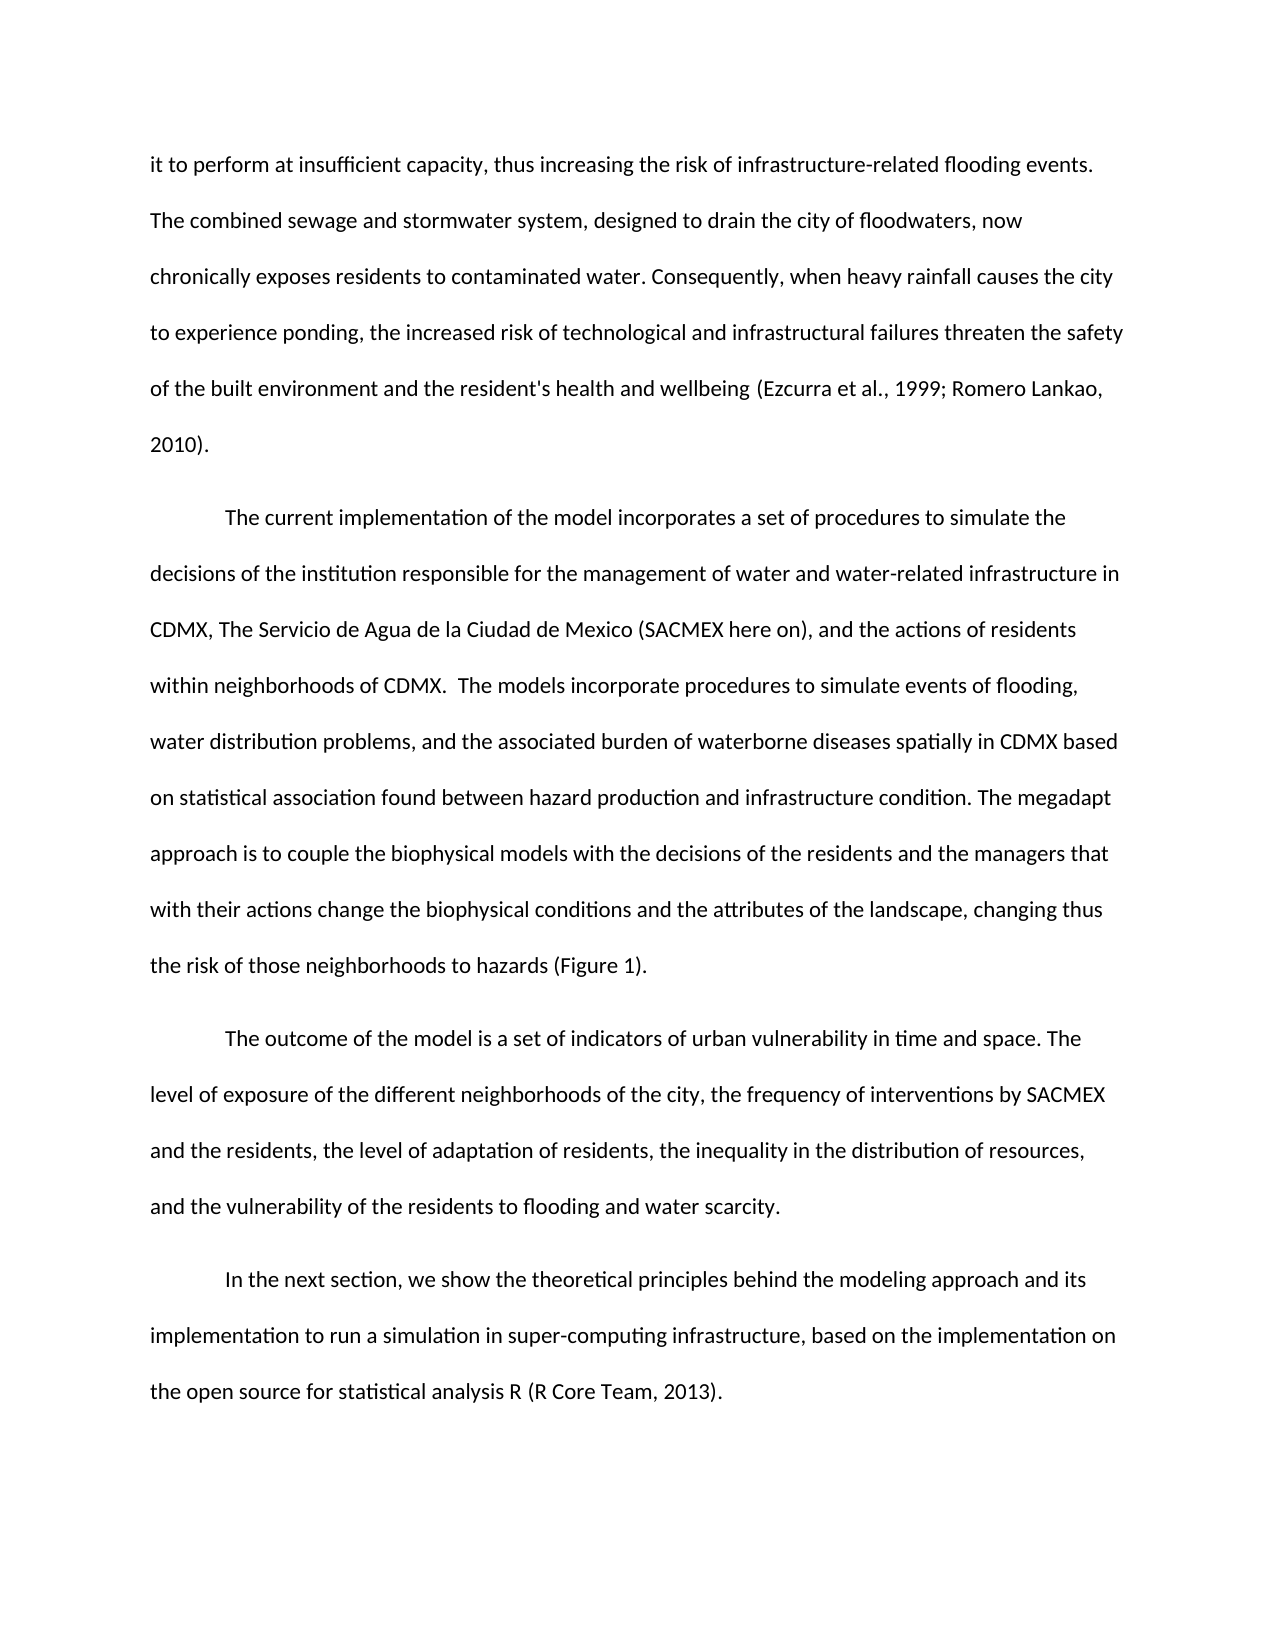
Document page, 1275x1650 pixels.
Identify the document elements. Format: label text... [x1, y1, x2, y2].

text The outcome of the model is a set of indicators of urban vulnerability in time and space. The level of exposure of the different neighborhoods of the city, the frequency of interventions by SACMEX and the residents, the level of adaptation of residents, the inequality in the distribution of resources, and the vulnerability of the residents to flooding and water scarcity. [150, 1024, 1125, 1220]
text In the next section, we show the theoretical principles behind the modeling approach and its implementation to run a simulation in super-computing infrastructure, based on the implementation on the open source for statistical analysis R (R Core Team, 2013). [150, 1265, 1125, 1405]
text The current implementation of the model incorporates a set of procedures to simulate the decisions of the institution responsible for the management of water and water-related infrastructure in CDMX, The Servicio de Agua de la Ciudad de Mexico (SACMEX here on), and the actions of residents within neighborhoods of CDMX. The models incorporate procedures to simulate events of flooding, water distribution problems, and the associated burden of waterborne diseases spatially in CDMX based on statistical association found between hazard production and infrastructure condition. The megadapt approach is to couple the biophysical models with the decisions of the residents and the managers that with their actions change the biophysical conditions and the attributes of the landscape, changing thus the risk of those neighborhoods to hazards (Figure 1). [150, 503, 1125, 979]
